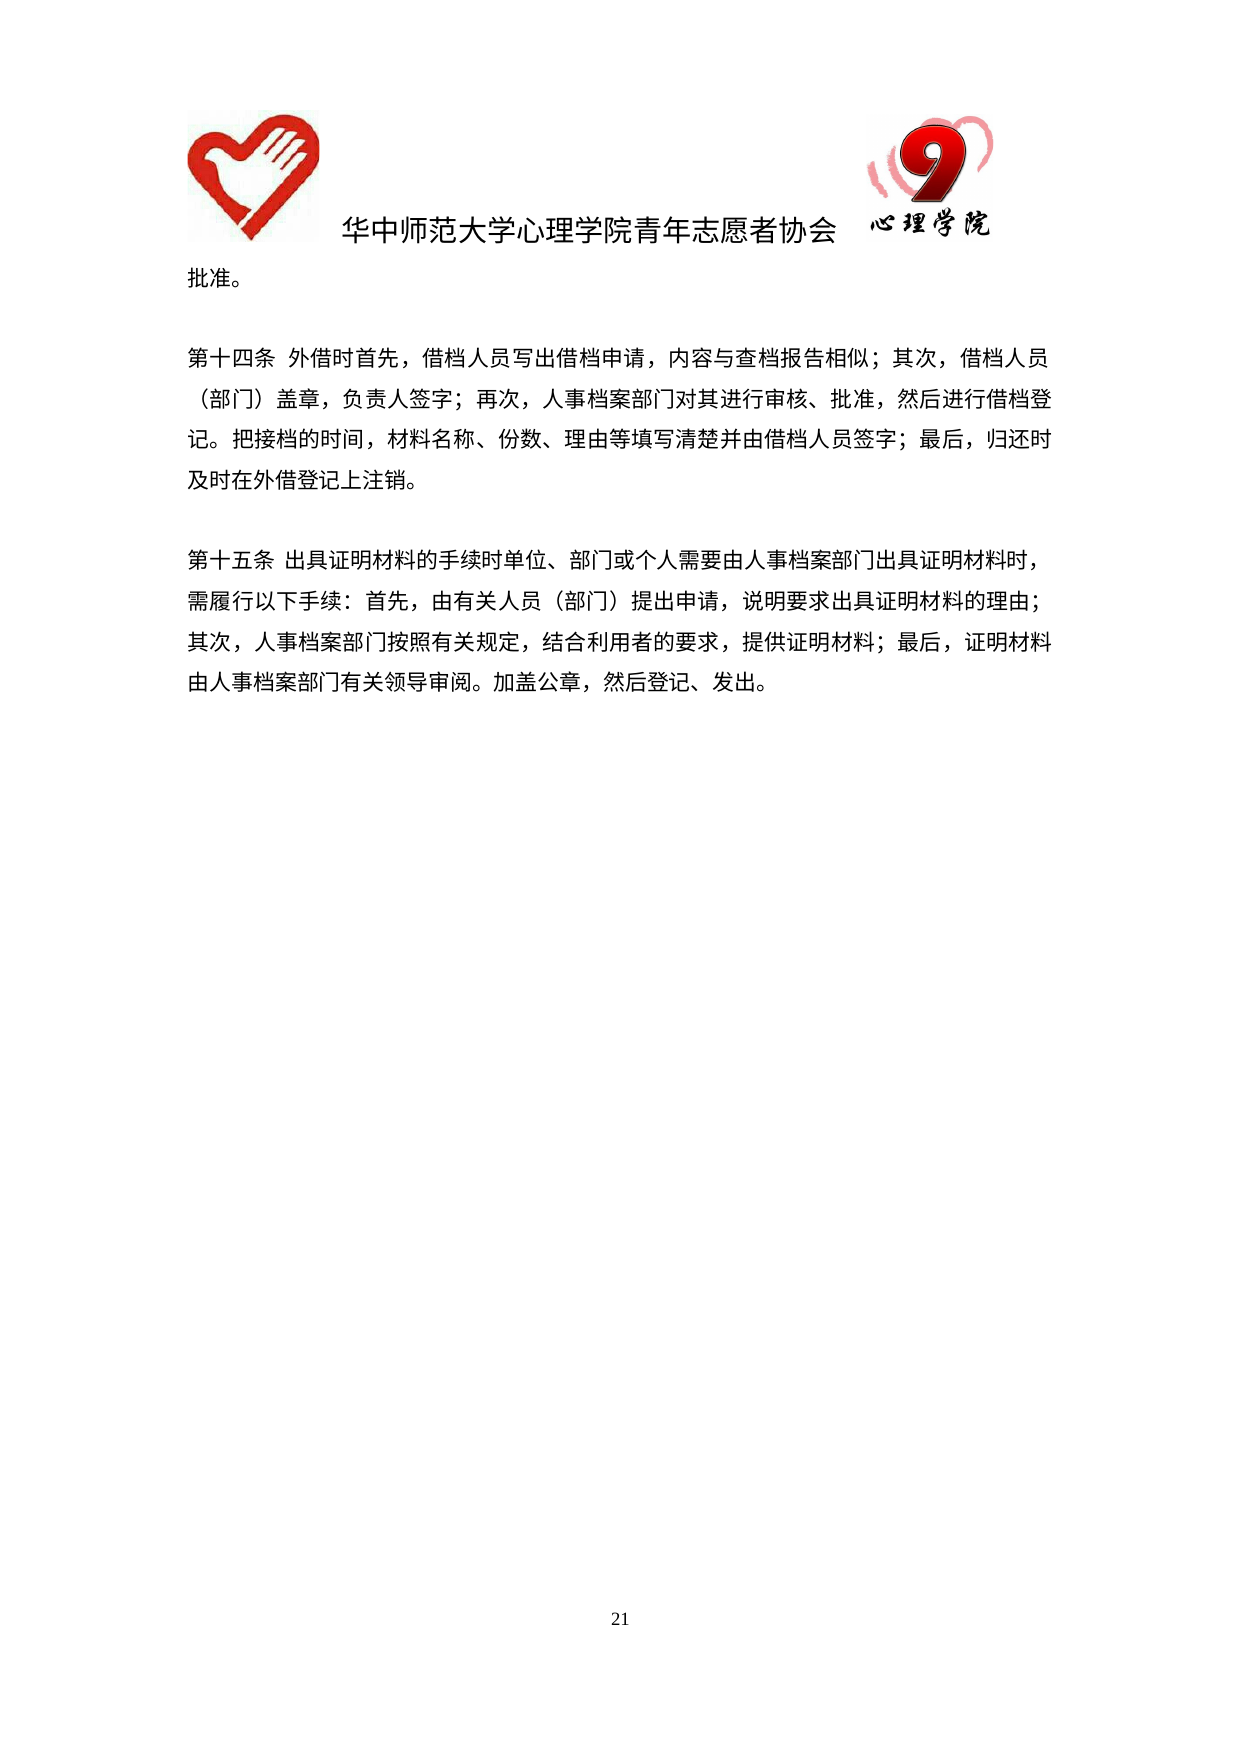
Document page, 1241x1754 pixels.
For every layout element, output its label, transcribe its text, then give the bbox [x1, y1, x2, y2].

picture [866, 114, 994, 242]
text 第十三条 查阅手续包括以下内容：首先，由申请查阅者写出查档申请，在申明中写明查阅的对象，目的，理由，查阅人的概况等情况；其次，查阅部分负责人签字；最后，由人事档案部门审核批准。人事档案部门对申请报告进行审核，若理由充分，手续齐全，则给予批准。 [187, 261, 1053, 293]
text 第十四条 外借时首先，借档人员写出借档申请，内容与查档报告相似；其次，借档人员（部门）盖章，负责人签字；再次，人事档案部门对其进行审核、批准，然后进行借档登记。把接档的时间，材料名称、份数、理由等填写清楚并由借档人员签字；最后，归还时，及时在外借登记上注销。 [187, 341, 1053, 495]
picture [187, 110, 320, 242]
text 第十五条 出具证明材料的手续时单位、部门或个人需要由人事档案部门出具证明材料时，需履行以下手续：首先，由有关人员（部门）提出申请，说明要求出具证明材料的理由；其次，人事档案部门按照有关规定，结合利用者的要求，提供证明材料；最后，证明材料由人事档案部门有关领导审阅。加盖公章，然后登记、发出。 [187, 543, 1053, 697]
